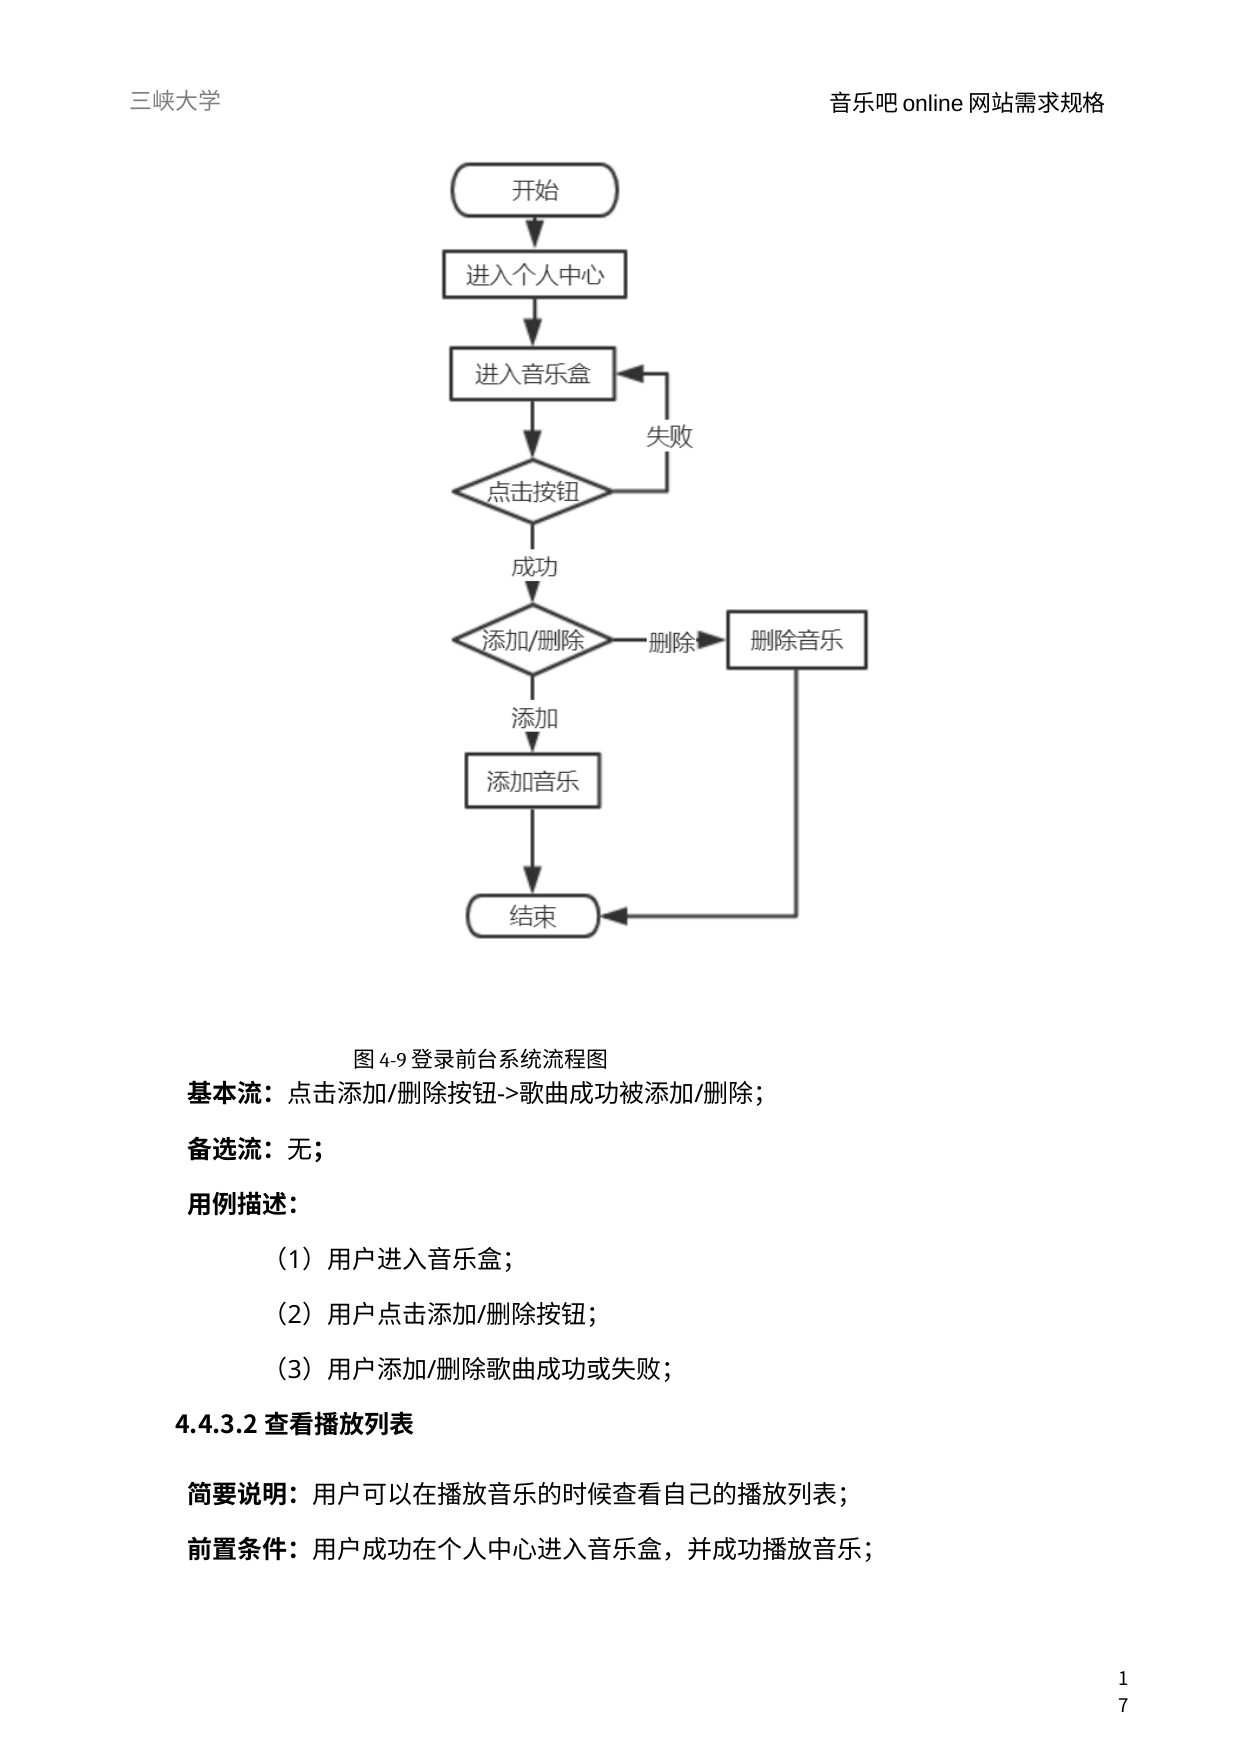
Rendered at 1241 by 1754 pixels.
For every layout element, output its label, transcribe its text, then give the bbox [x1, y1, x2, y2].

text 备选流：无； [112, 1129, 1069, 1165]
text （2）用户点击添加/删除按钮； [187, 1294, 1069, 1331]
text （3）用户添加/删除歌曲成功或失败； [187, 1349, 1069, 1386]
picture [331, 150, 925, 972]
text 简要说明：用户可以在播放音乐的时候查看自己的播放列表； [112, 1474, 1069, 1510]
text 基本流：点击添加/删除按钮->歌曲成功被添加/删除； [112, 1074, 1069, 1110]
text 图4-9 1登录前台系统流程图 [112, 1042, 1128, 1074]
subtitle 4.4.3.2 查看播放列表 [175, 1404, 1128, 1441]
text 用例描述： [112, 1184, 1069, 1220]
text 前置条件：用户成功在个人中心进入音乐盒，并成功播放音乐； [112, 1529, 1069, 1566]
text （1）用户进入音乐盒； [187, 1239, 1069, 1276]
